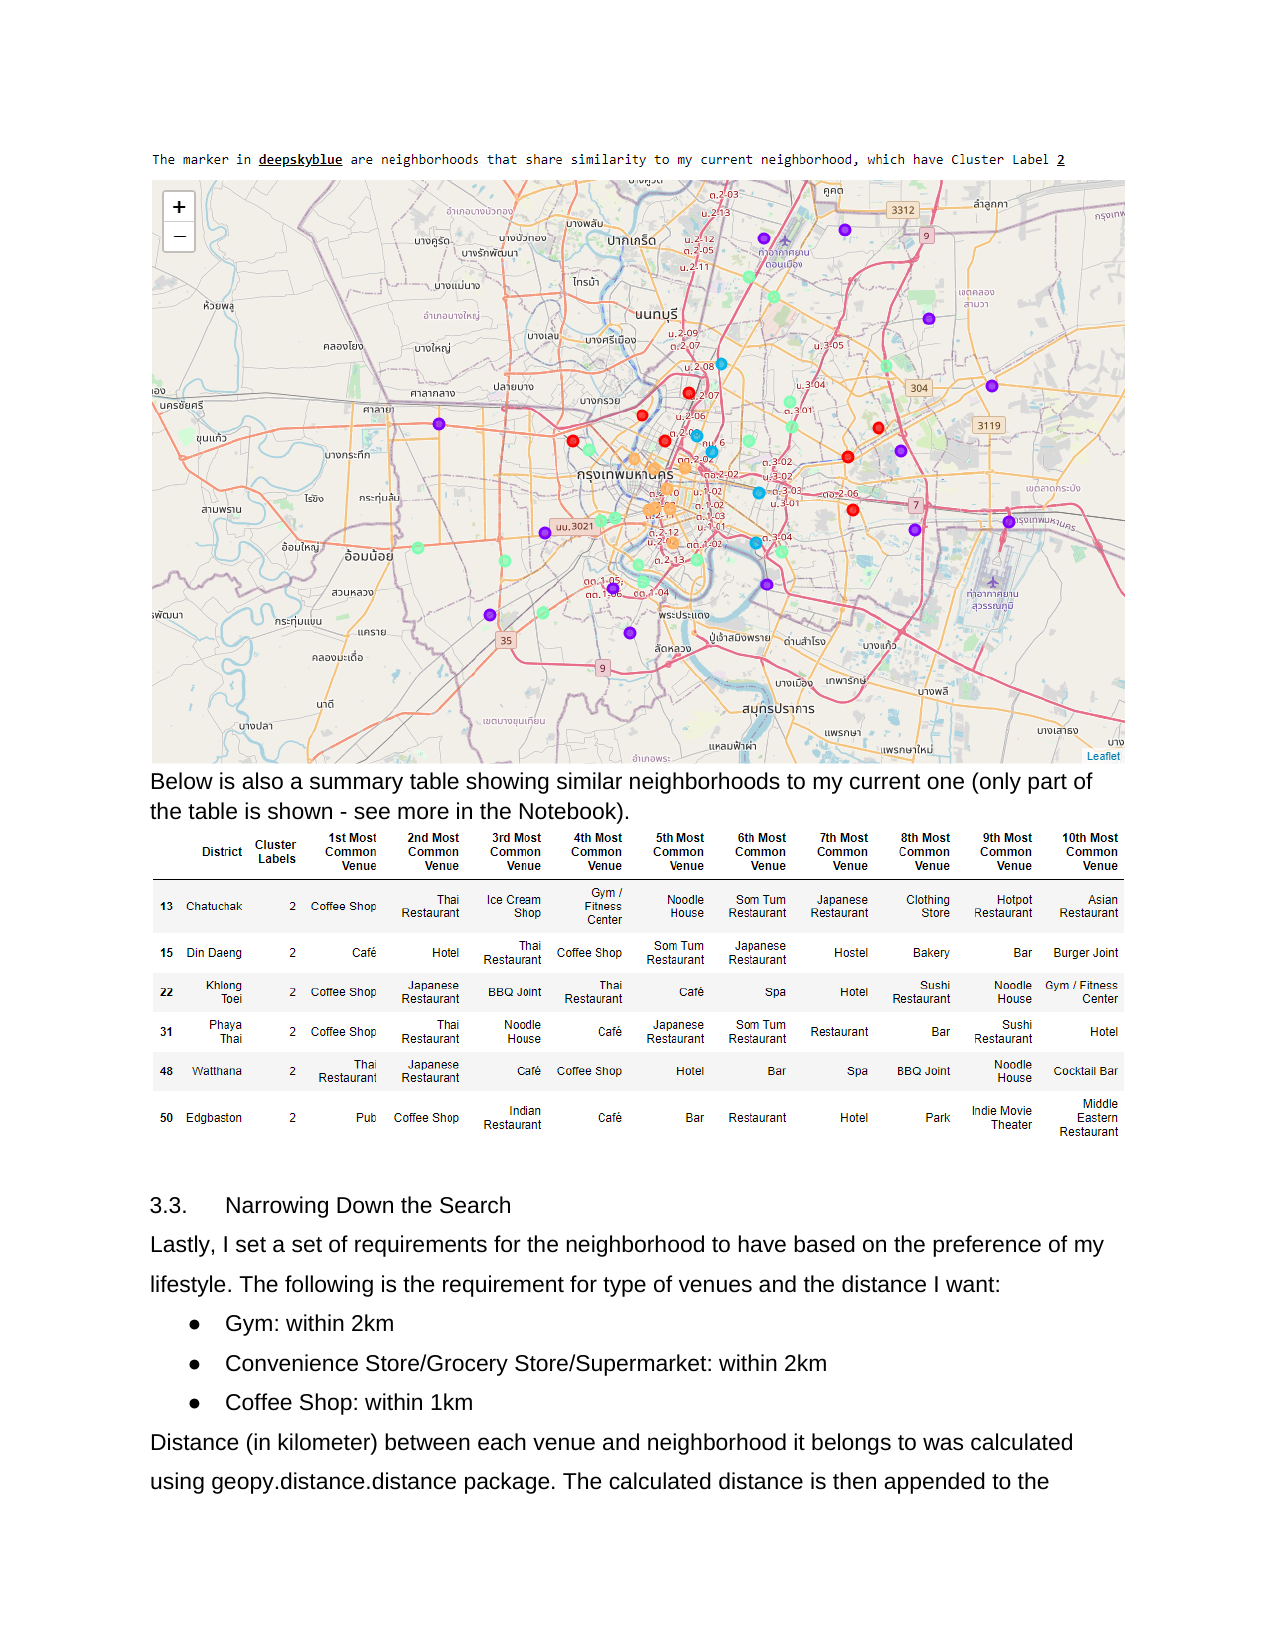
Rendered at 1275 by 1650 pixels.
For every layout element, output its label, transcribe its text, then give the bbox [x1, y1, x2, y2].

list Narrowing Down the Search [187, 1192, 1125, 1218]
text Lastly, I set a set of requirements for the neighborhood to have based on the preference of my lifestyle. The following is the requirement for type of venues and the distance I want: [150, 1231, 1125, 1297]
list Coffee Shop: within 1km [187, 1389, 1125, 1416]
text Below is also a summary table showing similar neighborhoods to my current one (only part of the table is shown - see more in the Notebook). [150, 768, 1125, 824]
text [150, 1429, 1125, 1494]
picture [150, 150, 1125, 764]
picture [150, 828, 1125, 1149]
list Convenience Store/Grocery Store/Supermarket: within 2km [187, 1350, 1125, 1376]
list Gym: within 2km [187, 1310, 1125, 1337]
